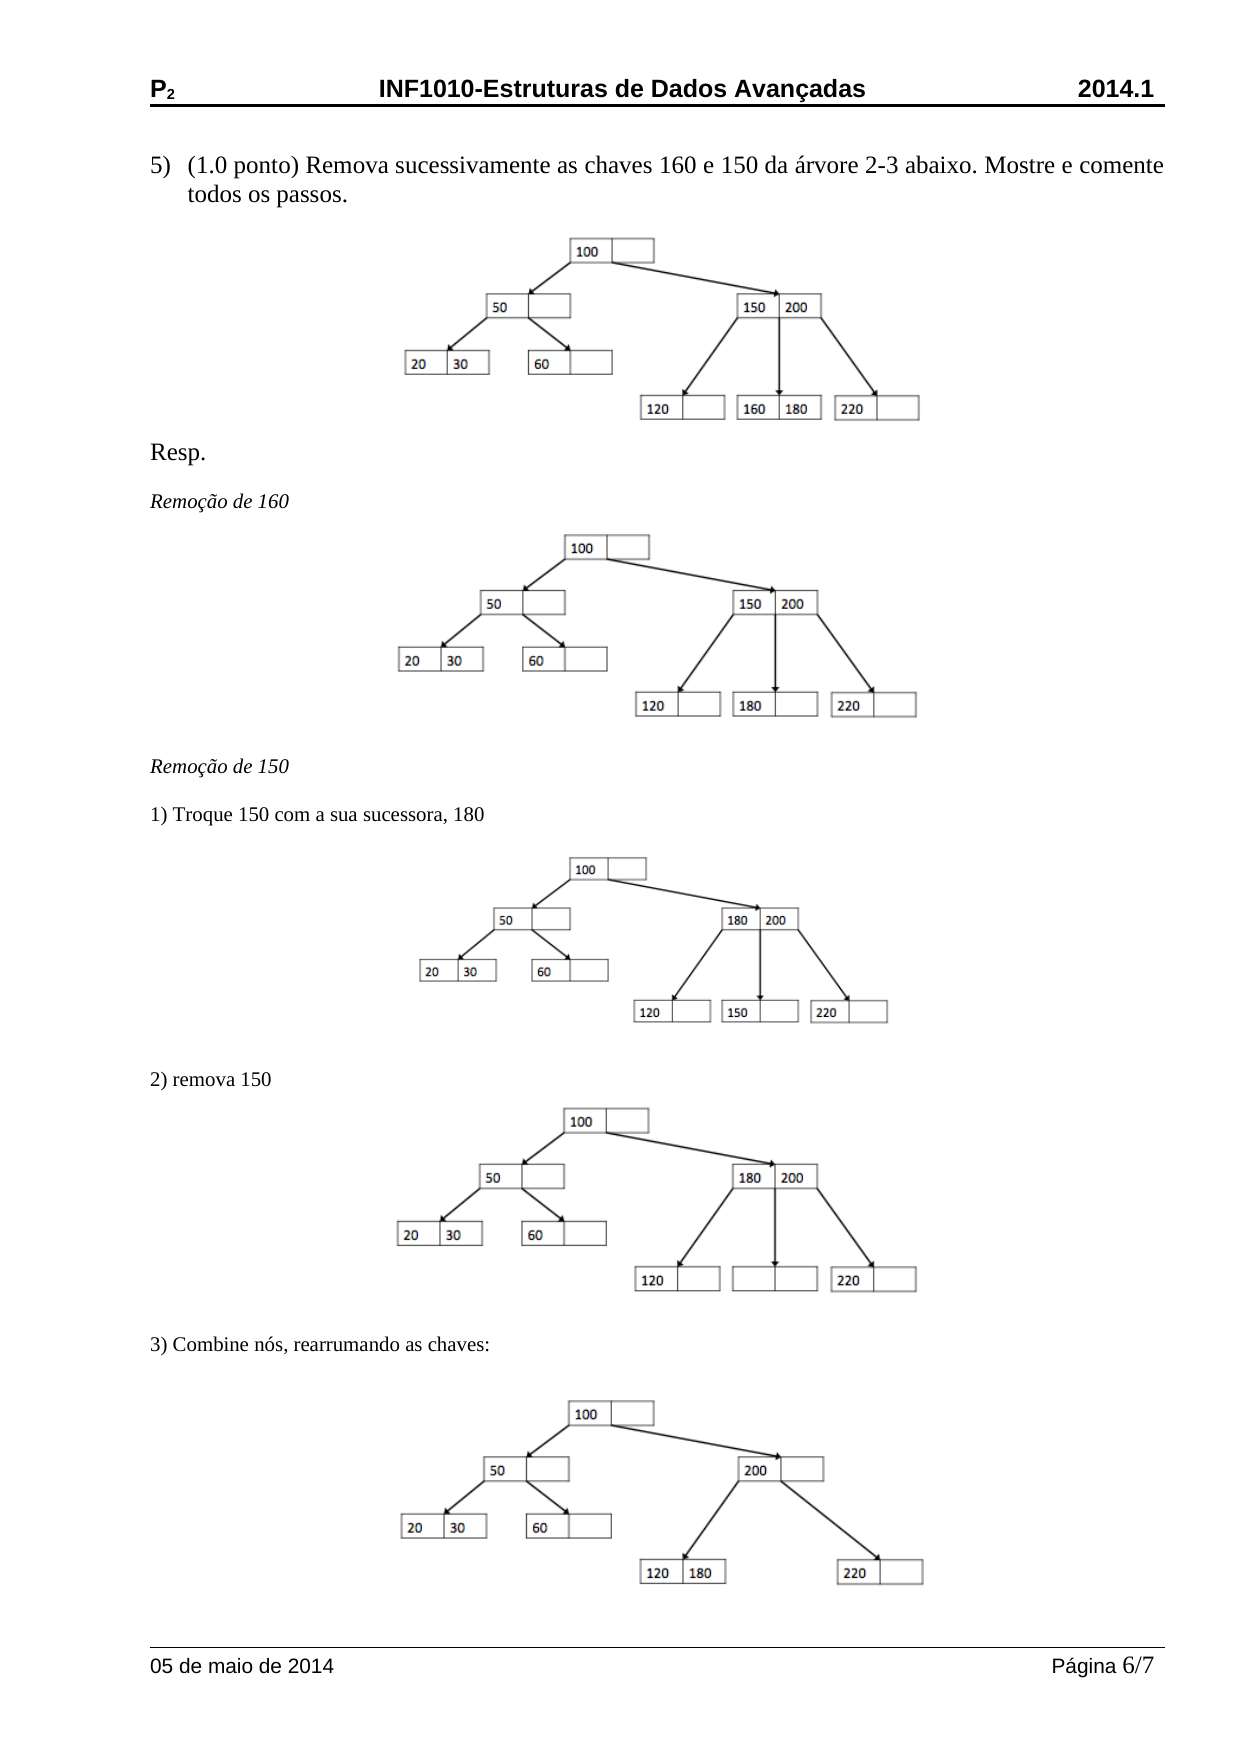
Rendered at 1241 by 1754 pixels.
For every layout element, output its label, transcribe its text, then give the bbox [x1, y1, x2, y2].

text Resp. [150, 437, 1165, 465]
picture [382, 220, 933, 440]
text 3) Combine nós, rearrumando as chaves: [150, 1332, 1165, 1356]
text Remoção de 160 [150, 489, 1165, 513]
text 2) remova 150 [150, 1067, 1165, 1091]
picture [385, 1380, 931, 1602]
picture [403, 842, 899, 1045]
text 1) Troque 150 com a sua sucessora, 180 [150, 802, 1165, 826]
text Remoção de 150 [150, 754, 1165, 778]
picture [386, 1091, 929, 1326]
list (1.0 ponto) Remova sucessivamente as chaves 160 e 150 da árvore 2-3 abaixo. Mostre e comente todos os passos. [150, 150, 1165, 207]
picture [386, 513, 929, 738]
